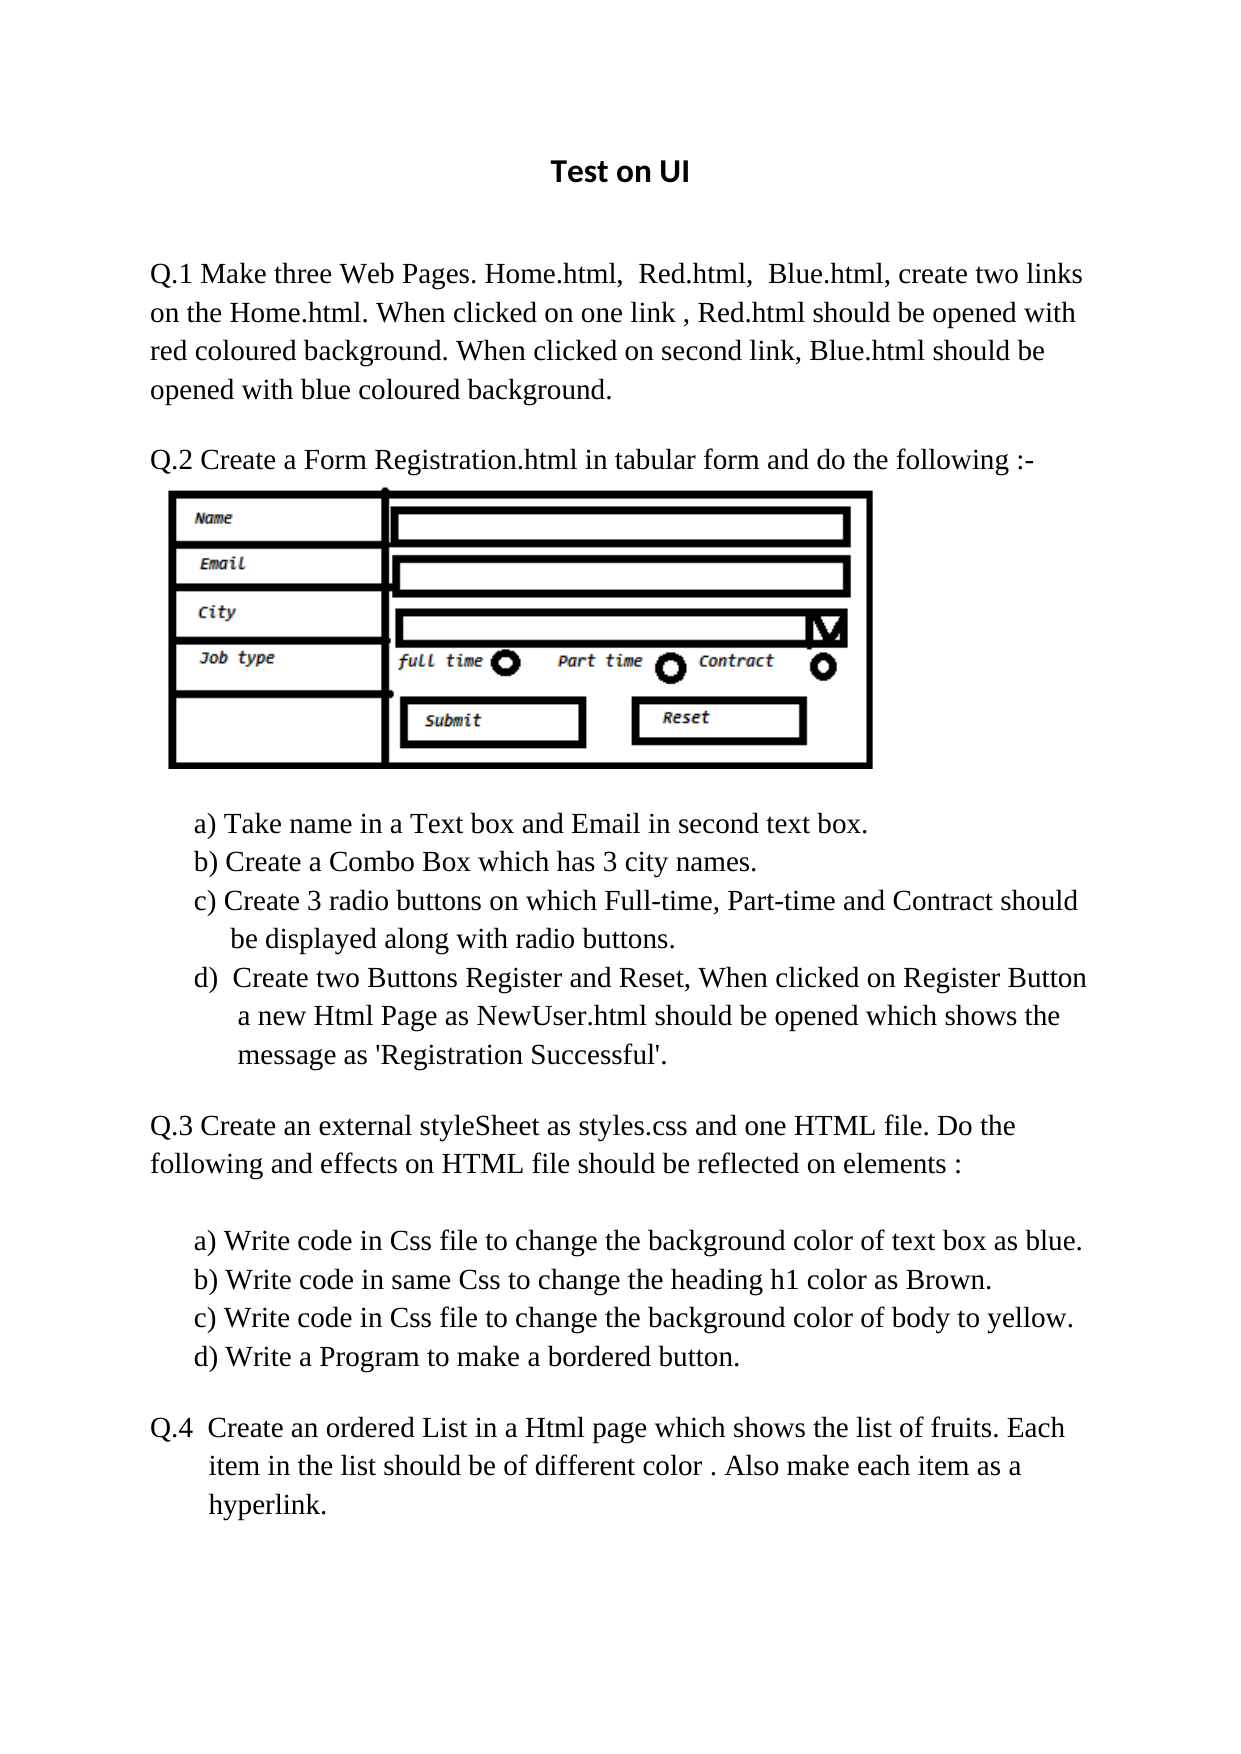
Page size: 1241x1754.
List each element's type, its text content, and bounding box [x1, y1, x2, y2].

text be displayed along with radio buttons. [150, 921, 1090, 955]
text Q.2 Create a Form Registration.html in tabular form and do the following :- [150, 442, 1090, 476]
text Q.1 Make three Web Pages. Home.html, Red.html, Blue.html, create two links on the Home.html. When clicked on one link , Red.html should be opened with red coloured background. When clicked on second link, Blue.html should be opened with blue coloured background. [150, 256, 1090, 405]
text b) Create a Combo Box which has 3 city names. [150, 844, 1090, 878]
text d) Create two Buttons Register and Reset, When clicked on Register Button [150, 960, 1090, 993]
text d) Write a Program to make a bordered button. [150, 1339, 1090, 1373]
text c) Create 3 radio buttons on which Full-time, Part-time and Contract should [150, 883, 1090, 916]
text a) Write code in Css file to change the background color of text box as blue. [150, 1223, 1090, 1257]
picture [164, 481, 873, 769]
text a) Take name in a Text box and Email in second text box. [150, 806, 1090, 839]
text Q.4 Create an ordered List in a Html page which shows the list of fruits. Each [150, 1410, 1090, 1443]
text c) Write code in Css file to change the background color of body to yellow. [150, 1301, 1090, 1334]
text hyperlink. [150, 1487, 1090, 1520]
text b) Write code in same Css to change the heading h1 color as Brown. [150, 1262, 1090, 1296]
text a new Html Page as NewUser.html should be opened which shows the [150, 998, 1090, 1032]
text message as 'Registration Successful'. [150, 1037, 1090, 1071]
text Test on UI [150, 150, 1090, 191]
text item in the list should be of different color . Also make each item as a [150, 1448, 1090, 1482]
text Q.3 Create an external styleSheet as styles.css and one HTML file. Do the following and effects on HTML file should be reflected on elements : [150, 1108, 1090, 1180]
